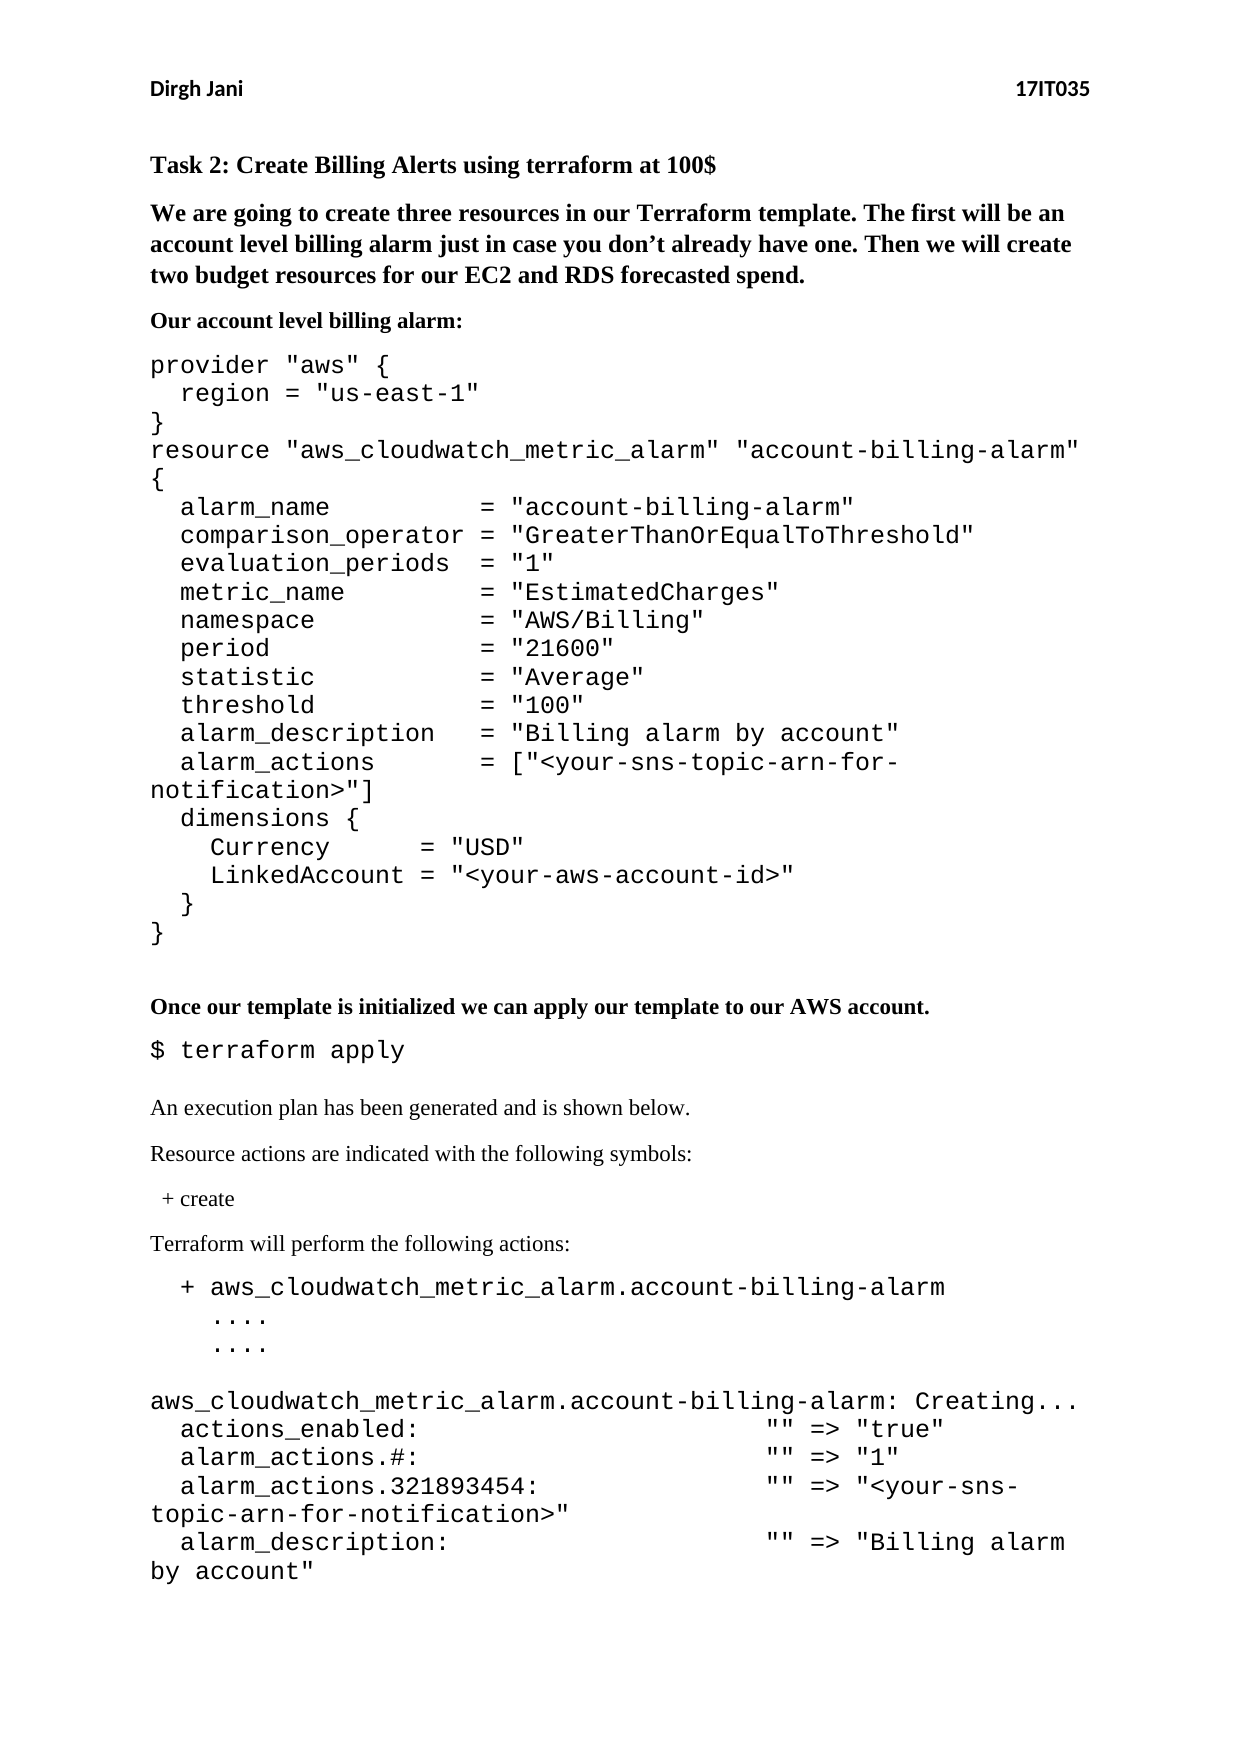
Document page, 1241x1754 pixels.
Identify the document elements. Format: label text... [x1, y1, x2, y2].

text An execution plan has been generated and is shown below. [150, 1094, 1090, 1121]
text } [150, 919, 1090, 948]
text actions_enabled: "" => "true" [150, 1417, 1090, 1445]
text We are going to create three resources in our Terraform template. The first will be an account level billing alarm just in case you don’t already have one. Then we will create two budget resources for our EC2 and RDS forecasted spend. [150, 198, 1090, 288]
text alarm_name = "account-billing-alarm" [150, 494, 1090, 523]
text $ terraform apply [150, 1038, 1090, 1066]
text provider "aws" { [150, 353, 1090, 381]
text period = "21600" [150, 636, 1090, 664]
text LinkedAccount = "<your-aws-account-id>" [150, 863, 1090, 891]
text Terraform will perform the following actions: [150, 1230, 1090, 1256]
text .... [150, 1332, 1090, 1360]
text Currency = "USD" [150, 834, 1090, 863]
text resource "aws_cloudwatch_metric_alarm" "account-billing-alarm" { [150, 438, 1090, 494]
text Our account level billing alarm: [150, 307, 1090, 334]
text region = "us-east-1" [150, 381, 1090, 409]
text alarm_actions.321893454: "" => "<your-sns-topic-arn-for-notification>" [150, 1473, 1090, 1530]
text } [150, 409, 1090, 438]
text dimensions { [150, 806, 1090, 834]
text + create [150, 1185, 1090, 1211]
text .... [150, 1303, 1090, 1332]
text alarm_actions = ["<your-sns-topic-arn-for-notification>"] [150, 749, 1090, 806]
text threshold = "100" [150, 693, 1090, 721]
text alarm_description: "" => "Billing alarm by account" [150, 1530, 1090, 1587]
text aws_cloudwatch_metric_alarm.account-billing-alarm: Creating... [150, 1388, 1090, 1417]
text namespace = "AWS/Billing" [150, 608, 1090, 636]
text comparison_operator = "GreaterThanOrEqualToThreshold" [150, 523, 1090, 551]
text Task 2: Create Billing Alerts using terraform at 100$ [150, 150, 1090, 179]
text evaluation_periods = "1" [150, 551, 1090, 579]
text Once our template is initialized we can apply our template to our AWS account. [150, 993, 1090, 1019]
text alarm_description = "Billing alarm by account" [150, 721, 1090, 749]
text } [150, 891, 1090, 919]
text Resource actions are indicated with the following symbols: [150, 1139, 1090, 1166]
text statistic = "Average" [150, 664, 1090, 693]
text metric_name = "EstimatedCharges" [150, 579, 1090, 608]
text alarm_actions.#: "" => "1" [150, 1445, 1090, 1473]
text + aws_cloudwatch_metric_alarm.account-billing-alarm [150, 1275, 1090, 1303]
